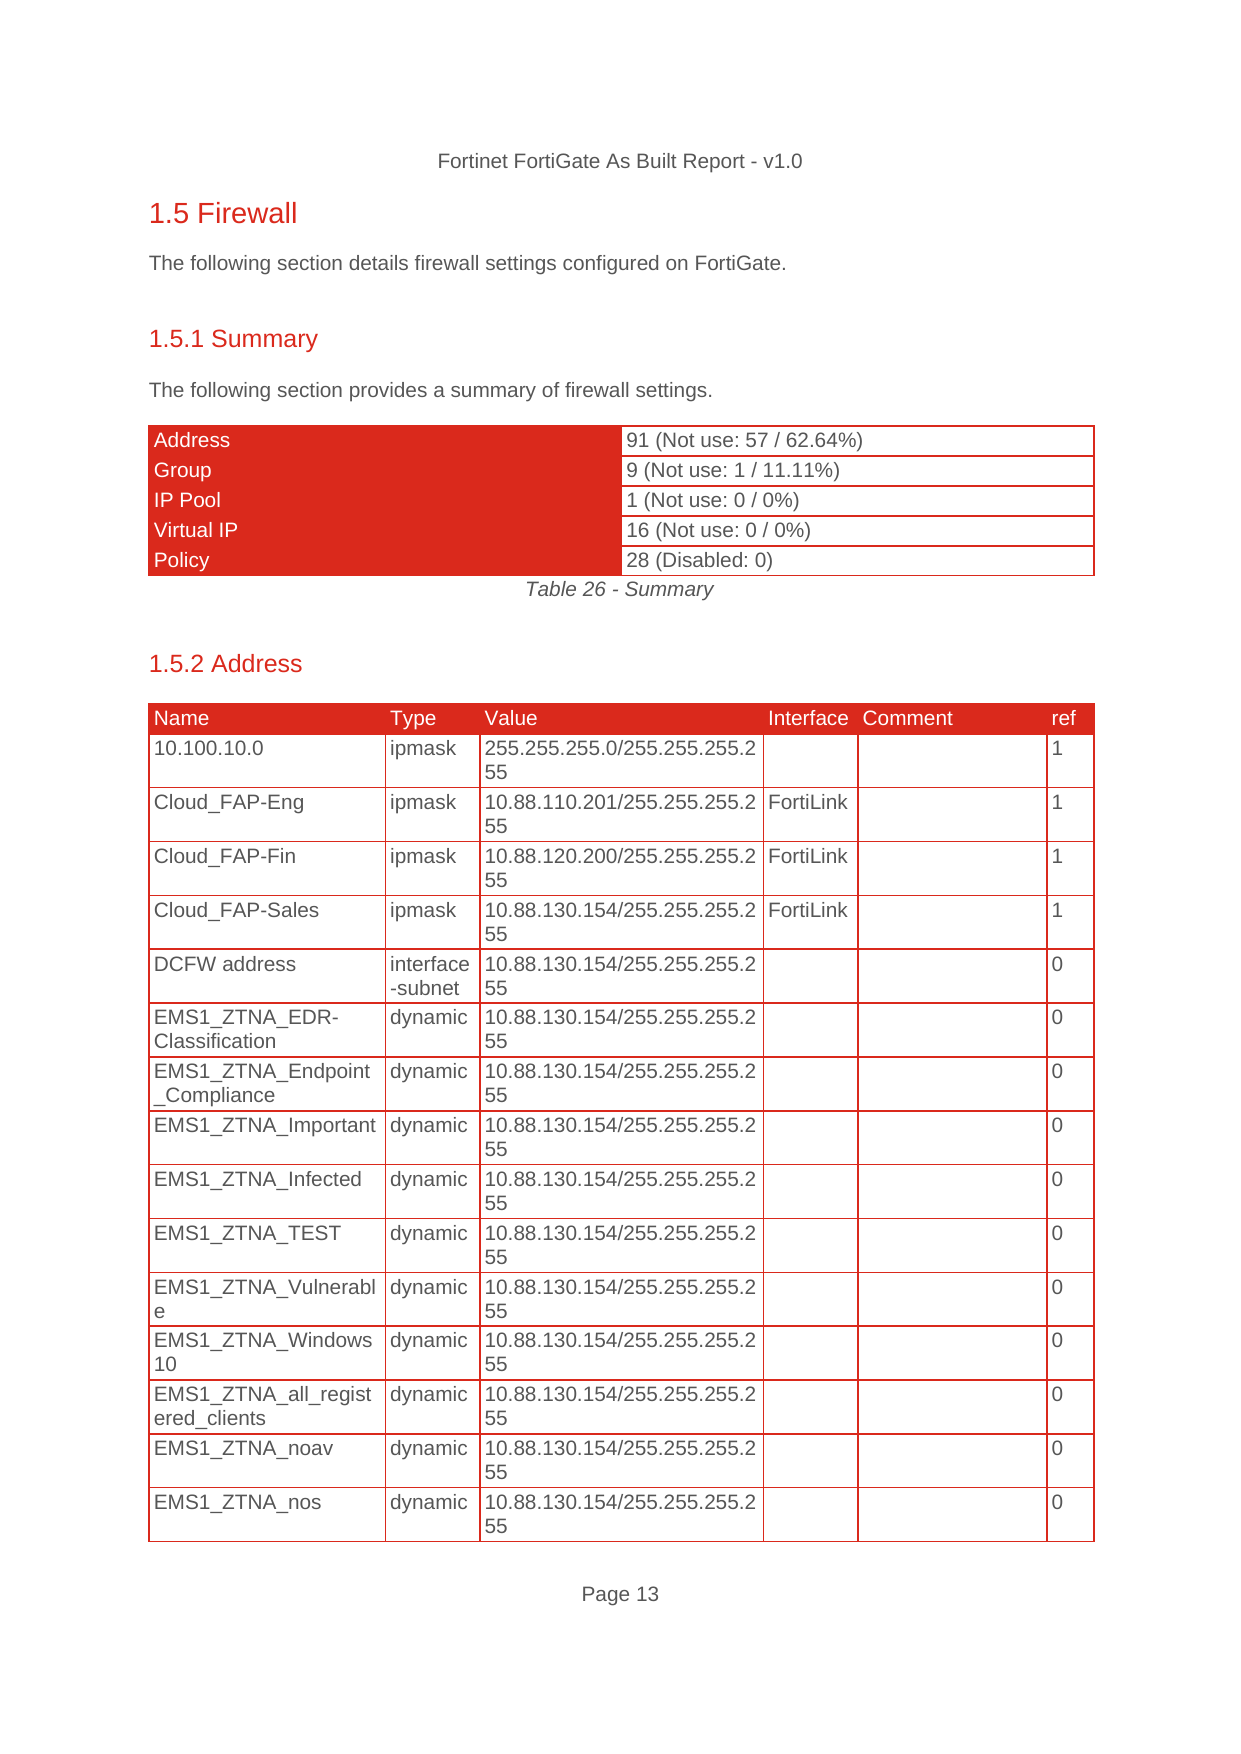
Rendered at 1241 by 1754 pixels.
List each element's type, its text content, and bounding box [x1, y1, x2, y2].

table_cell 10.88.130.154/255.255.255.255 [481, 1004, 763, 1056]
table_cell EMS1_ZTNA_TEST [150, 1219, 385, 1271]
table_cell 10.88.130.154/255.255.255.255 [481, 1435, 763, 1487]
table_cell 10.88.130.154/255.255.255.255 [481, 1273, 763, 1325]
table_cell [764, 735, 857, 787]
table_cell [859, 842, 1046, 894]
table_cell [859, 1435, 1046, 1487]
table_cell FortiLink [764, 788, 857, 841]
text The following section provides a summary of firewall settings. [148, 377, 1092, 401]
table_cell [764, 1165, 857, 1218]
table_cell FortiLink [764, 842, 857, 894]
table_header 91 (Not use: 57 / 62.64%) [622, 427, 1093, 455]
table_cell [764, 1435, 857, 1487]
table_cell [764, 1004, 857, 1056]
table_cell 0 [1048, 1112, 1093, 1164]
table_cell 10.88.130.154/255.255.255.255 [481, 1219, 763, 1271]
table_cell 0 [1048, 1004, 1093, 1056]
table_cell FortiLink [764, 896, 857, 948]
table_cell dynamic [386, 1327, 479, 1379]
table_cell dynamic [386, 1165, 479, 1218]
table_cell [859, 1058, 1046, 1110]
table_cell [764, 1488, 857, 1541]
table_cell [859, 1327, 1046, 1379]
table_cell Policy [150, 547, 621, 575]
table_cell EMS1_ZTNA_Important [150, 1112, 385, 1164]
table_header Type [386, 705, 479, 733]
table_cell [764, 1058, 857, 1110]
table_cell 10.88.130.154/255.255.255.255 [481, 1327, 763, 1379]
table_cell IP Pool [150, 487, 621, 515]
table_cell 10.88.130.154/255.255.255.255 [481, 1058, 763, 1110]
table_cell 10.88.130.154/255.255.255.255 [481, 896, 763, 948]
table_cell 0 [1048, 1058, 1093, 1110]
table_cell 1 (Not use: 0 / 0%) [622, 487, 1093, 515]
table_cell [764, 1219, 857, 1271]
table_cell dynamic [386, 1219, 479, 1271]
table_cell [859, 896, 1046, 948]
table_cell 1 [1048, 735, 1093, 787]
table_cell 0 [1048, 1273, 1093, 1325]
table_cell [764, 1381, 857, 1433]
table_cell 0 [1048, 1488, 1093, 1541]
table_cell 0 [1048, 1219, 1093, 1271]
table_cell Virtual IP [150, 517, 621, 545]
table_cell [859, 1165, 1046, 1218]
table_cell [764, 1327, 857, 1379]
table_cell 10.88.120.200/255.255.255.255 [481, 842, 763, 894]
table_cell 0 [1048, 950, 1093, 1002]
table_cell Cloud_FAP-Fin [150, 842, 385, 894]
table_cell EMS1_ZTNA_nos [150, 1488, 385, 1541]
table_header Comment [859, 705, 1046, 733]
table_cell 10.88.130.154/255.255.255.255 [481, 1165, 763, 1218]
table_cell 1 [1048, 896, 1093, 948]
table_cell 28 (Disabled: 0) [622, 547, 1093, 575]
table_cell dynamic [386, 1112, 479, 1164]
table_cell DCFW address [150, 950, 385, 1002]
table_cell 0 [1048, 1381, 1093, 1433]
text The following section details firewall settings configured on FortiGate. [148, 251, 1092, 275]
table_cell [859, 1381, 1046, 1433]
table_cell [859, 788, 1046, 841]
table_cell EMS1_ZTNA_all_registered_clients [150, 1381, 385, 1433]
table_cell EMS1_ZTNA_Vulnerable [150, 1273, 385, 1325]
subtitle 1.5.1 Summary [148, 324, 1092, 352]
table_cell Group [150, 457, 621, 485]
table_cell 1 [1048, 842, 1093, 894]
table_cell EMS1_ZTNA_Windows 10 [150, 1327, 385, 1379]
table_cell 10.88.130.154/255.255.255.255 [481, 950, 763, 1002]
table_cell [859, 735, 1046, 787]
table_cell dynamic [386, 1381, 479, 1433]
subtitle 1.5.2 Address [148, 649, 1092, 678]
subtitle 1.5 Firewall [148, 196, 1092, 230]
table_cell dynamic [386, 1058, 479, 1110]
table_header ref [1048, 705, 1093, 733]
table_cell ipmask [386, 896, 479, 948]
table_cell ipmask [386, 735, 479, 787]
table_cell [764, 1112, 857, 1164]
table_cell [859, 1112, 1046, 1164]
table_cell dynamic [386, 1004, 479, 1056]
table_cell [859, 1488, 1046, 1541]
table_cell 10.88.130.154/255.255.255.255 [481, 1381, 763, 1433]
table_cell 0 [1048, 1327, 1093, 1379]
table_cell [764, 950, 857, 1002]
table_header Name [150, 705, 385, 733]
table_cell EMS1_ZTNA_EDR-Classification [150, 1004, 385, 1056]
table_cell Cloud_FAP-Sales [150, 896, 385, 948]
table_cell 0 [1048, 1165, 1093, 1218]
table_cell [859, 1004, 1046, 1056]
table_cell ipmask [386, 842, 479, 894]
table_cell interface-subnet [386, 950, 479, 1002]
table_cell 10.100.10.0 [150, 735, 385, 787]
table_cell 10.88.130.154/255.255.255.255 [481, 1488, 763, 1541]
table_cell ipmask [386, 788, 479, 841]
table_cell [859, 1273, 1046, 1325]
table_cell 255.255.255.0/255.255.255.255 [481, 735, 763, 787]
table_cell dynamic [386, 1273, 479, 1325]
table_cell EMS1_ZTNA_Endpoint_Compliance [150, 1058, 385, 1110]
table_cell 1 [1048, 788, 1093, 841]
table_cell EMS1_ZTNA_Infected [150, 1165, 385, 1218]
table_cell [764, 1273, 857, 1325]
table_cell 16 (Not use: 0 / 0%) [622, 517, 1093, 545]
table_cell 10.88.110.201/255.255.255.255 [481, 788, 763, 841]
table_cell [859, 950, 1046, 1002]
table_cell dynamic [386, 1488, 479, 1541]
table_cell [859, 1219, 1046, 1271]
table_header Value [481, 705, 763, 733]
table_cell 0 [1048, 1435, 1093, 1487]
table_cell Cloud_FAP-Eng [150, 788, 385, 841]
table_cell 10.88.130.154/255.255.255.255 [481, 1112, 763, 1164]
table_cell 9 (Not use: 1 / 11.11%) [622, 457, 1093, 485]
table_header Interface [764, 705, 857, 733]
table_header Address [150, 427, 621, 455]
table_cell dynamic [386, 1435, 479, 1487]
table_cell EMS1_ZTNA_noav [150, 1435, 385, 1487]
